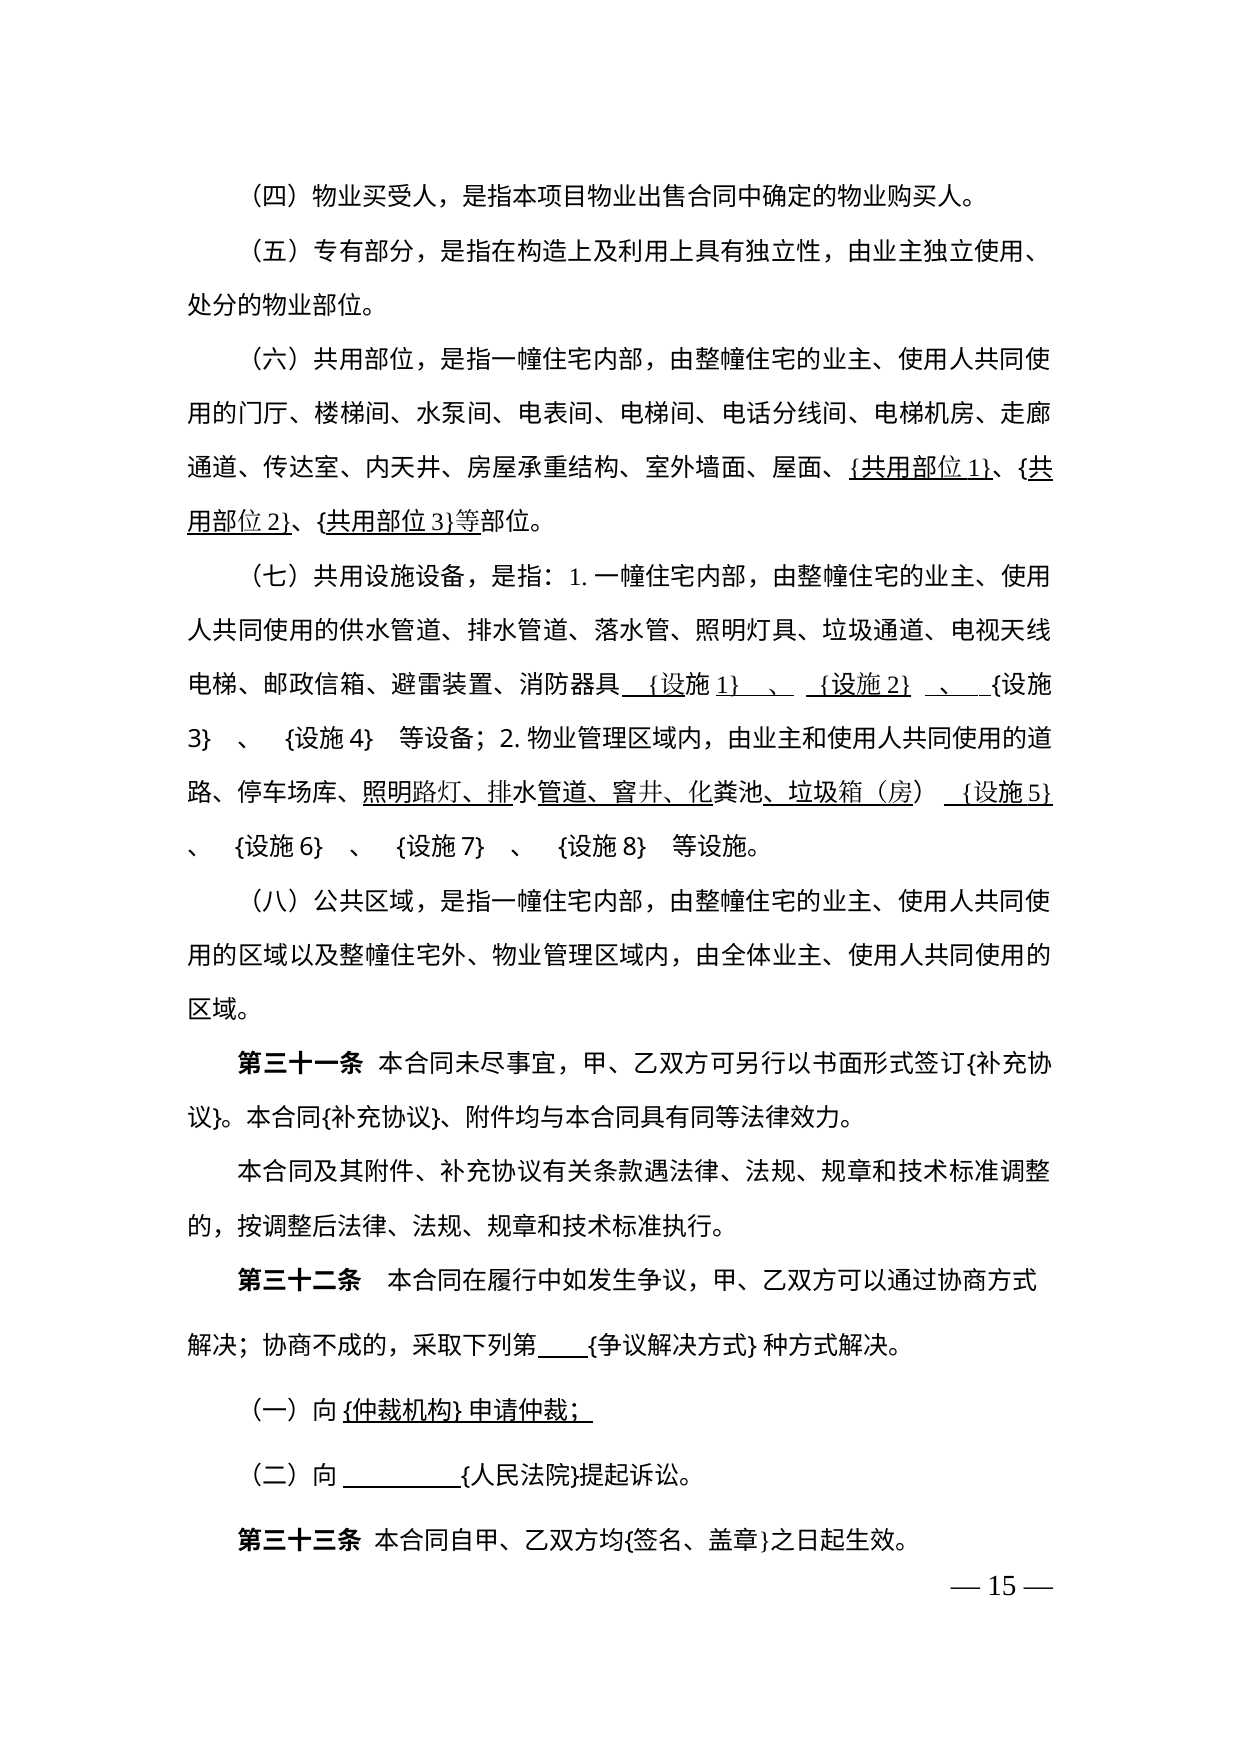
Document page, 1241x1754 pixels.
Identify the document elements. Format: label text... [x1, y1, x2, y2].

text （二）向 {人民法院}提起诉讼。 [187, 1441, 1053, 1506]
text （六）共用部位，是指一幢住宅内部，由整幢住宅的业主、使用人共同使用的门厅、楼梯间、水泵间、电表间、电梯间、电话分线间、电梯机房、走廊通道、传达室、内天井、房屋承重结构、室外墙面、屋面、{共用部位1}、{共用部位2}、{共用部位3}等部位。 [187, 325, 1053, 542]
text （七）共用设施设备，是指：1. 一幢住宅内部，由整幢住宅的业主、使用人共同使用的供水管道、排水管道、落水管、照明灯具、垃圾通道、电视天线、电梯、邮政信箱、避雷装置、消防器具 {设施1} 、 {设施2} 、 {设施3} 、 {设施4} 等设备；2. 物业管理区域内，由业主和使用人共同使用的道路、停车场库、照明路灯、排水管道、窨井、化粪池、垃圾箱（房） {设施5} 、 {设施6} 、 {设施7} 、 {设施8} 等设施。 [187, 542, 1053, 867]
text （一）向 {仲裁机构} 申请仲裁； [187, 1376, 1053, 1441]
text （五）专有部分，是指在构造上及利用上具有独立性，由业主独立使用、处分的物业部位。 [187, 217, 1053, 325]
text 第三十一条 本合同未尽事宜，甲、乙双方可另行以书面形式签订{补充协议}。本合同{补充协议}、附件均与本合同具有同等法律效力。 [187, 1029, 1053, 1137]
text （四）物业买受人，是指本项目物业出售合同中确定的物业购买人。 [187, 162, 1053, 217]
text 第三十二条 本合同在履行中如发生争议，甲、乙双方可以通过协商方式解决；协商不成的，采取下列第 {争议解决方式} 种方式解决。 [187, 1246, 1053, 1376]
text 第三十三条 本合同自甲、乙双方均{签名、盖章}之日起生效。 [187, 1506, 1053, 1560]
text 本合同及其附件、补充协议有关条款遇法律、法规、规章和技术标准调整的，按调整后法律、法规、规章和技术标准执行。 [187, 1137, 1053, 1246]
text （八）公共区域，是指一幢住宅内部，由整幢住宅的业主、使用人共同使用的区域以及整幢住宅外、物业管理区域内，由全体业主、使用人共同使用的区域。 [187, 867, 1053, 1029]
